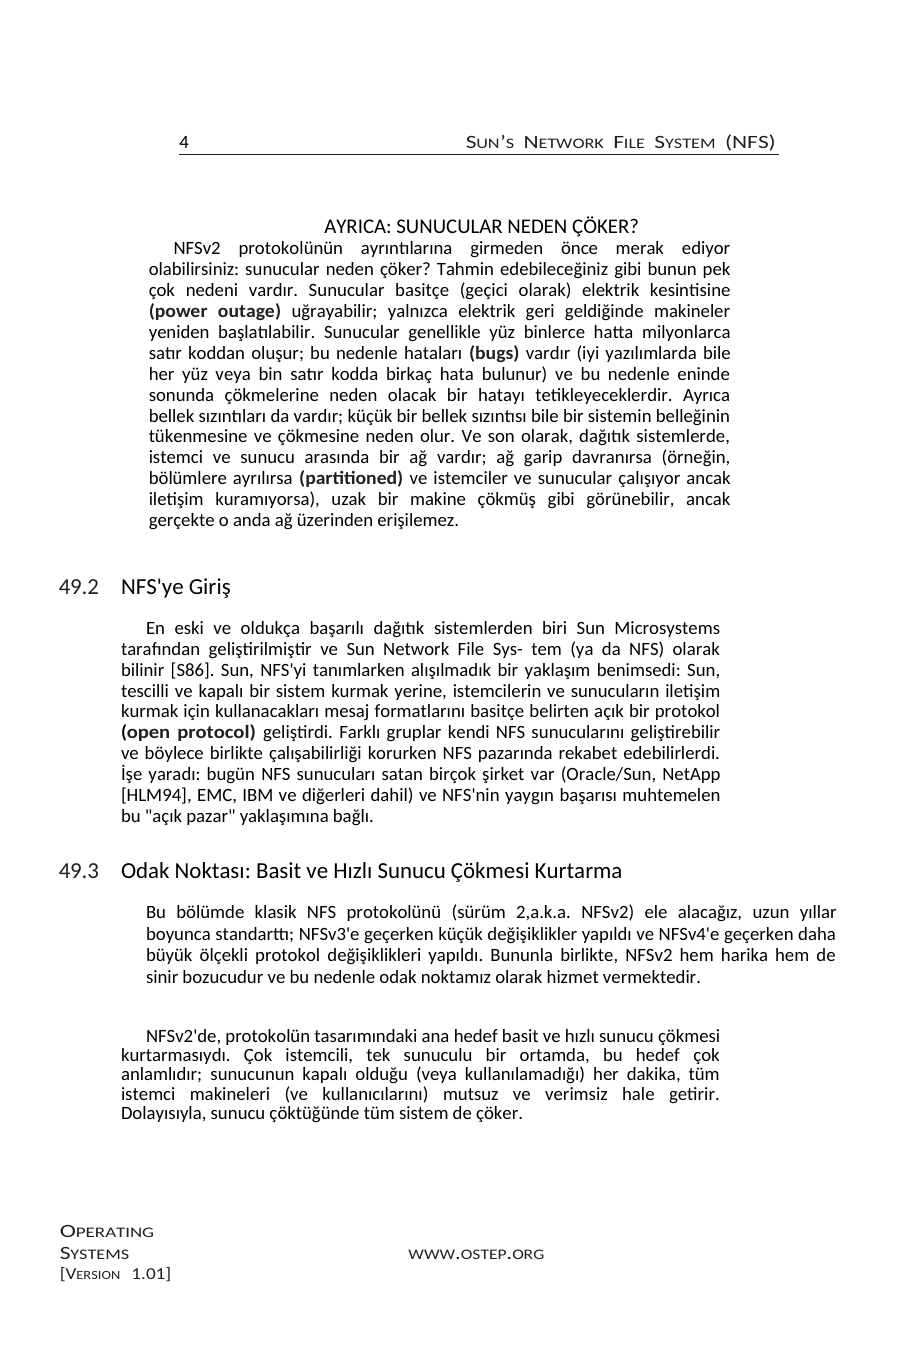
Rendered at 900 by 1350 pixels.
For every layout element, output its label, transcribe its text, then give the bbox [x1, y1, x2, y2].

text NFSv2'de, protokolün tasarımındaki ana hedef basit ve hızlı sunucu çökmesi kurtarmasıydı. Çok istemcili, tek sunuculu bir ortamda, bu hedef çok anlamlıdır; sunucunun kapalı olduğu (veya kullanılamadığı) her dakika, tüm istemci makineleri (ve kullanıcılarını) mutsuz ve verimsiz hale getirir. Dolayısıyla, sunucu çöktüğünde tüm sistem de çöker. [121, 1027, 721, 1124]
text En eski ve oldukça başarılı dağıtık sistemlerden biri Sun Microsystems tarafından geliştirilmiştir ve Sun Network File Sys- tem (ya da NFS) olarak bilinir [S86]. Sun, NFS'yi tanımlarken alışılmadık bir yaklaşım benimsedi: Sun, tescilli ve kapalı bir sistem kurmak yerine, istemcilerin ve sunucuların iletişim kurmak için kullanacakları mesaj formatlarını basitçe belirten açık bir protokol (open protocol) geliştirdi. Farklı gruplar kendi NFS sunucularını geliştirebilir ve böylece birlikte çalışabilirliği korurken NFS pazarında rekabet edebilirlerdi. İşe yaradı: bugün NFS sunucuları satan birçok şirket var (Oracle/Sun, NetApp [HLM94], EMC, IBM ve diğerleri dahil) ve NFS'nin yaygın başarısı muhtemelen bu "açık pazar" yaklaşımına bağlı. [121, 618, 721, 827]
text Bu bölümde klasik NFS protokolünü (sürüm 2,a.k.a. NFSv2) ele alacağız, uzun yıllar boyunca standarttı; NFSv3'e geçerken küçük değişiklikler yapıldı ve NFSv4'e geçerken daha büyük ölçekli protokol değişiklikleri yapıldı. Bununla birlikte, NFSv2 hem harika hem de sinir bozucudur ve bu nedenle odak noktamız olarak hizmet vermektedir. [146, 901, 837, 988]
subtitle NFS'ye Giriş [58, 572, 837, 600]
subtitle Odak Noktası: Basit ve Hızlı Sunucu Çökmesi Kurtarma [58, 857, 837, 884]
